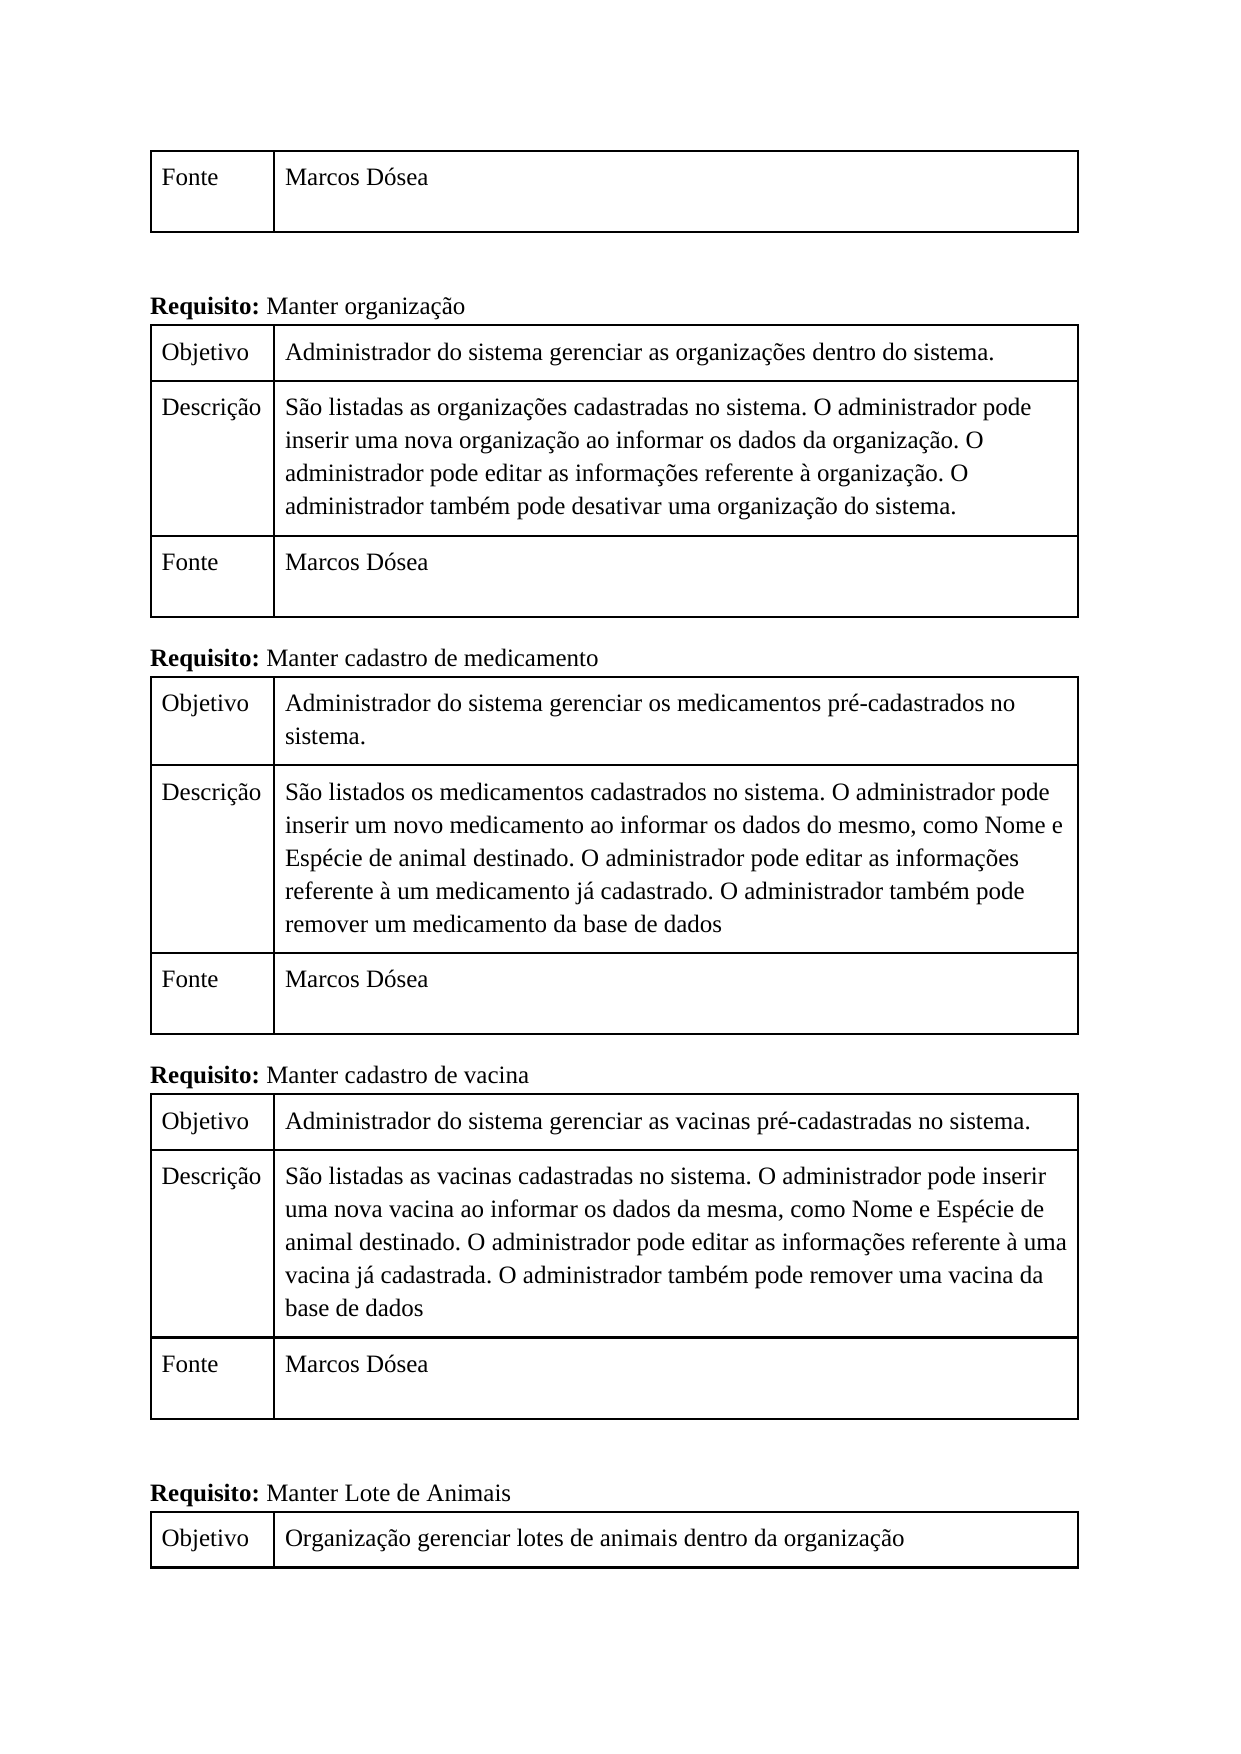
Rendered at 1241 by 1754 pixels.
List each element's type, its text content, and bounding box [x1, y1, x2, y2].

text Requisito: Manter organização [150, 291, 1090, 320]
table_header Administrador do sistema gerenciar as vacinas pré-cadastradas no sistema. [275, 1095, 1077, 1149]
table_cell Marcos Dósea [275, 537, 1077, 616]
table_header Administrador do sistema gerenciar os medicamentos pré-cadastrados no sistema. [275, 678, 1077, 764]
table_cell Fonte [152, 537, 273, 616]
table_cell Marcos Dósea [275, 152, 1077, 231]
table_header Objetivo [152, 326, 273, 380]
table_header Organização gerenciar lotes de animais dentro da organização [275, 1513, 1077, 1566]
table_cell Fonte [152, 152, 273, 231]
table_cell Descrição [152, 766, 273, 952]
table_cell Marcos Dósea [275, 1339, 1077, 1418]
text Requisito: Manter cadastro de vacina [150, 1060, 1090, 1089]
text Requisito: Manter cadastro de medicamento [150, 643, 1090, 672]
table_cell Descrição [152, 1151, 273, 1336]
table_cell Fonte [152, 1339, 273, 1418]
table_cell Descrição [152, 382, 273, 534]
table_header Objetivo [152, 1095, 273, 1149]
table_cell Fonte [152, 954, 273, 1033]
table_cell São listados os medicamentos cadastrados no sistema. O administrador pode inserir um novo medicamento ao informar os dados do mesmo, como Nome e Espécie de animal destinado. O administrador pode editar as informações referente à um medicamento já cadastrado. O administrador também pode remover um medicamento da base de dados [275, 766, 1077, 952]
table_header Objetivo [152, 678, 273, 764]
table_cell Marcos Dósea [275, 954, 1077, 1033]
text Requisito: Manter Lote de Animais [150, 1478, 1090, 1507]
table_header Administrador do sistema gerenciar as organizações dentro do sistema. [275, 326, 1077, 380]
table_header Objetivo [152, 1513, 273, 1566]
table_cell São listadas as vacinas cadastradas no sistema. O administrador pode inserir uma nova vacina ao informar os dados da mesma, como Nome e Espécie de animal destinado. O administrador pode editar as informações referente à uma vacina já cadastrada. O administrador também pode remover uma vacina da base de dados [275, 1151, 1077, 1336]
table_cell São listadas as organizações cadastradas no sistema. O administrador pode inserir uma nova organização ao informar os dados da organização. O administrador pode editar as informações referente à organização. O administrador também pode desativar uma organização do sistema. [275, 382, 1077, 534]
